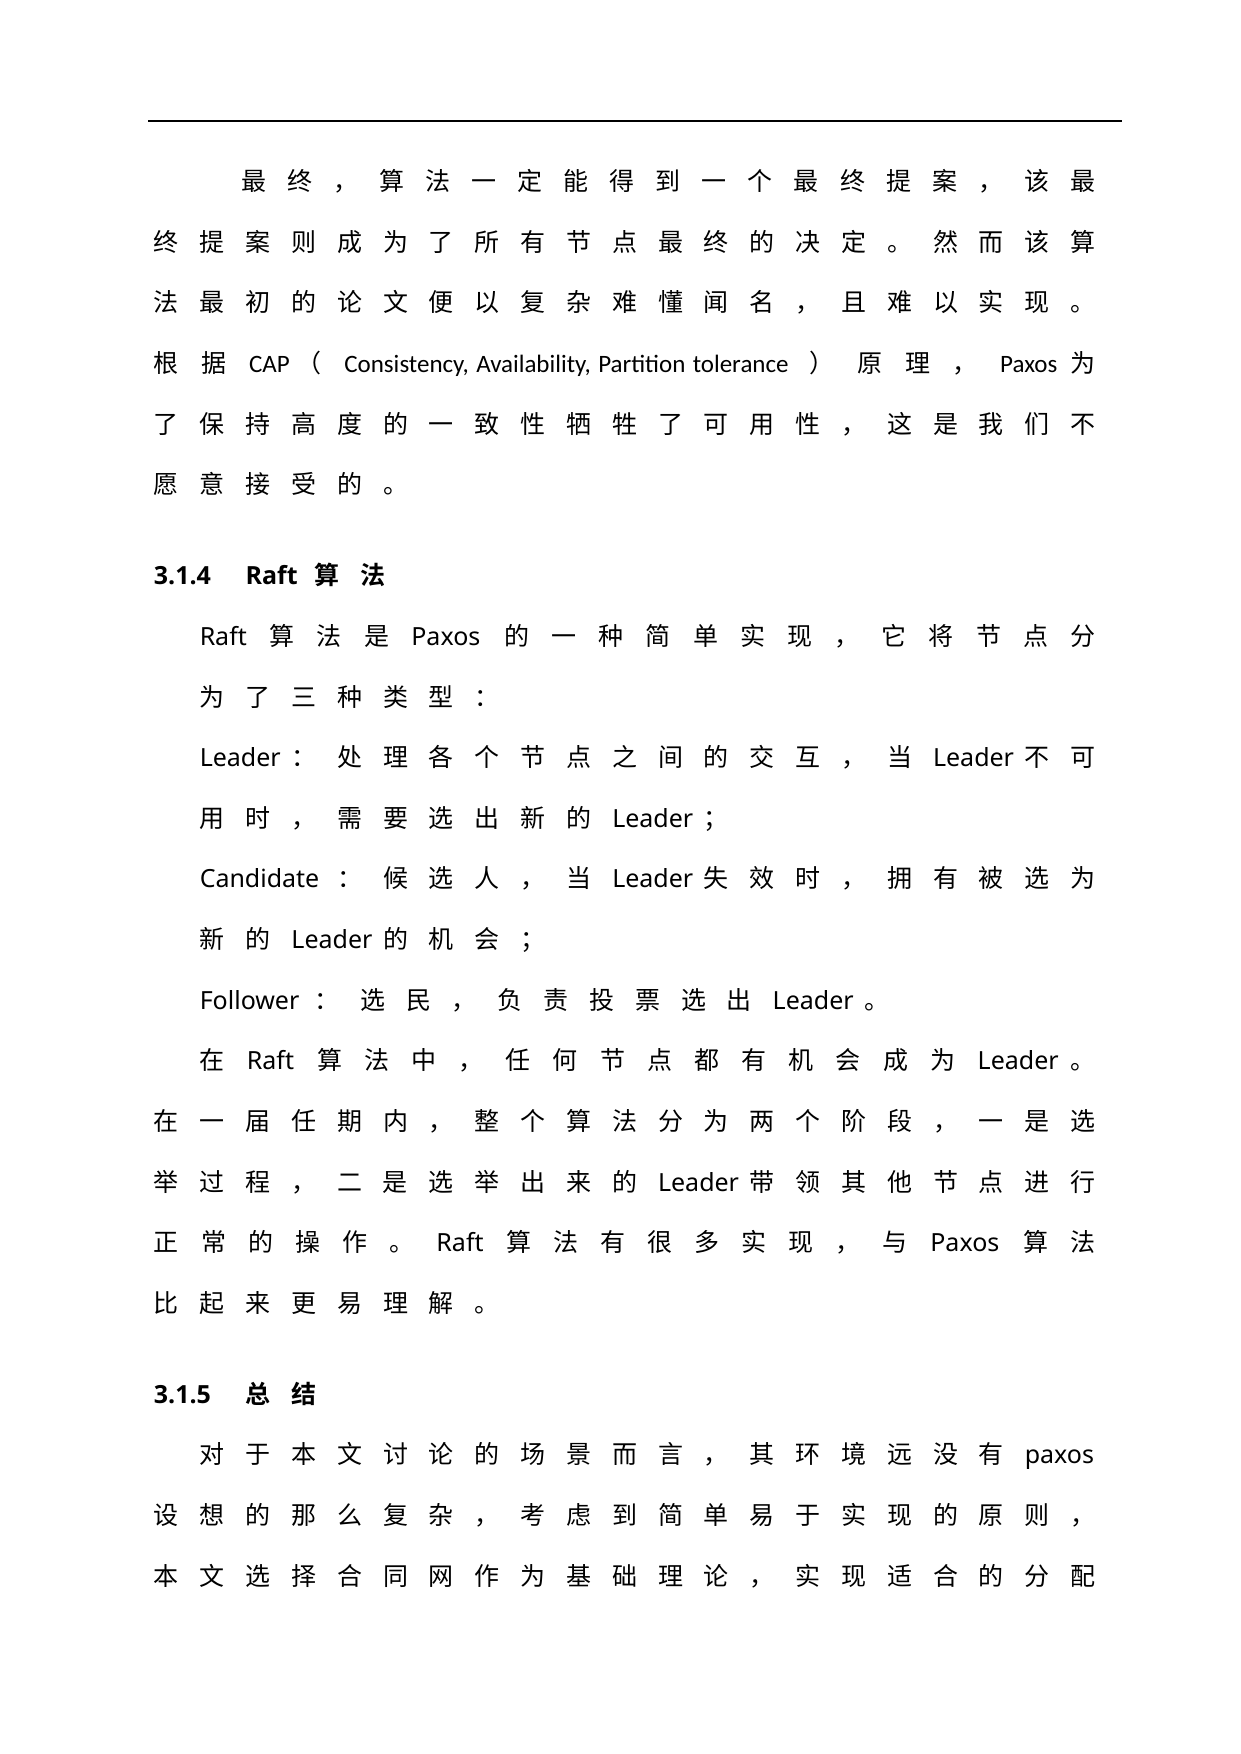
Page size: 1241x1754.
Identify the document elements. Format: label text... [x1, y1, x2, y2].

text 在Raft算法中，任何节点都有机会成为Leader。在一届任期内，整个算法分为两个阶段，一是选举过程，二是选举出来的Leader带领其他节点进行正常的操作。Raft算法有很多实现，与Paxos算法比起来更易理解。 [154, 1028, 1116, 1332]
text Candidate：候选人，当Leader失效时，拥有被选为新的Leader的机会； [197, 847, 1116, 968]
text Leader：处理各个节点之间的交互，当Leader不可用时，需要选出新的Leader； [197, 725, 1116, 847]
text Follower：选民，负责投票选出Leader。 [197, 968, 1116, 1028]
subtitle Raft算法 [154, 543, 1116, 604]
text 最终，算法一定能得到一个最终提案，该最终提案则成为了所有节点最终的决定。然而该算法最初的论文便以复杂难懂闻名，且难以实现。根据CAP（Consistency, Availability, Partition tolerance）原理，Paxos为了保持高度的一致性牺牲了可用性，这是我们不愿意接受的。 [154, 149, 1116, 513]
subtitle 总结 [154, 1362, 1116, 1423]
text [154, 1423, 1116, 1604]
text Raft算法是Paxos的一种简单实现，它将节点分为了三种类型： [197, 604, 1116, 725]
